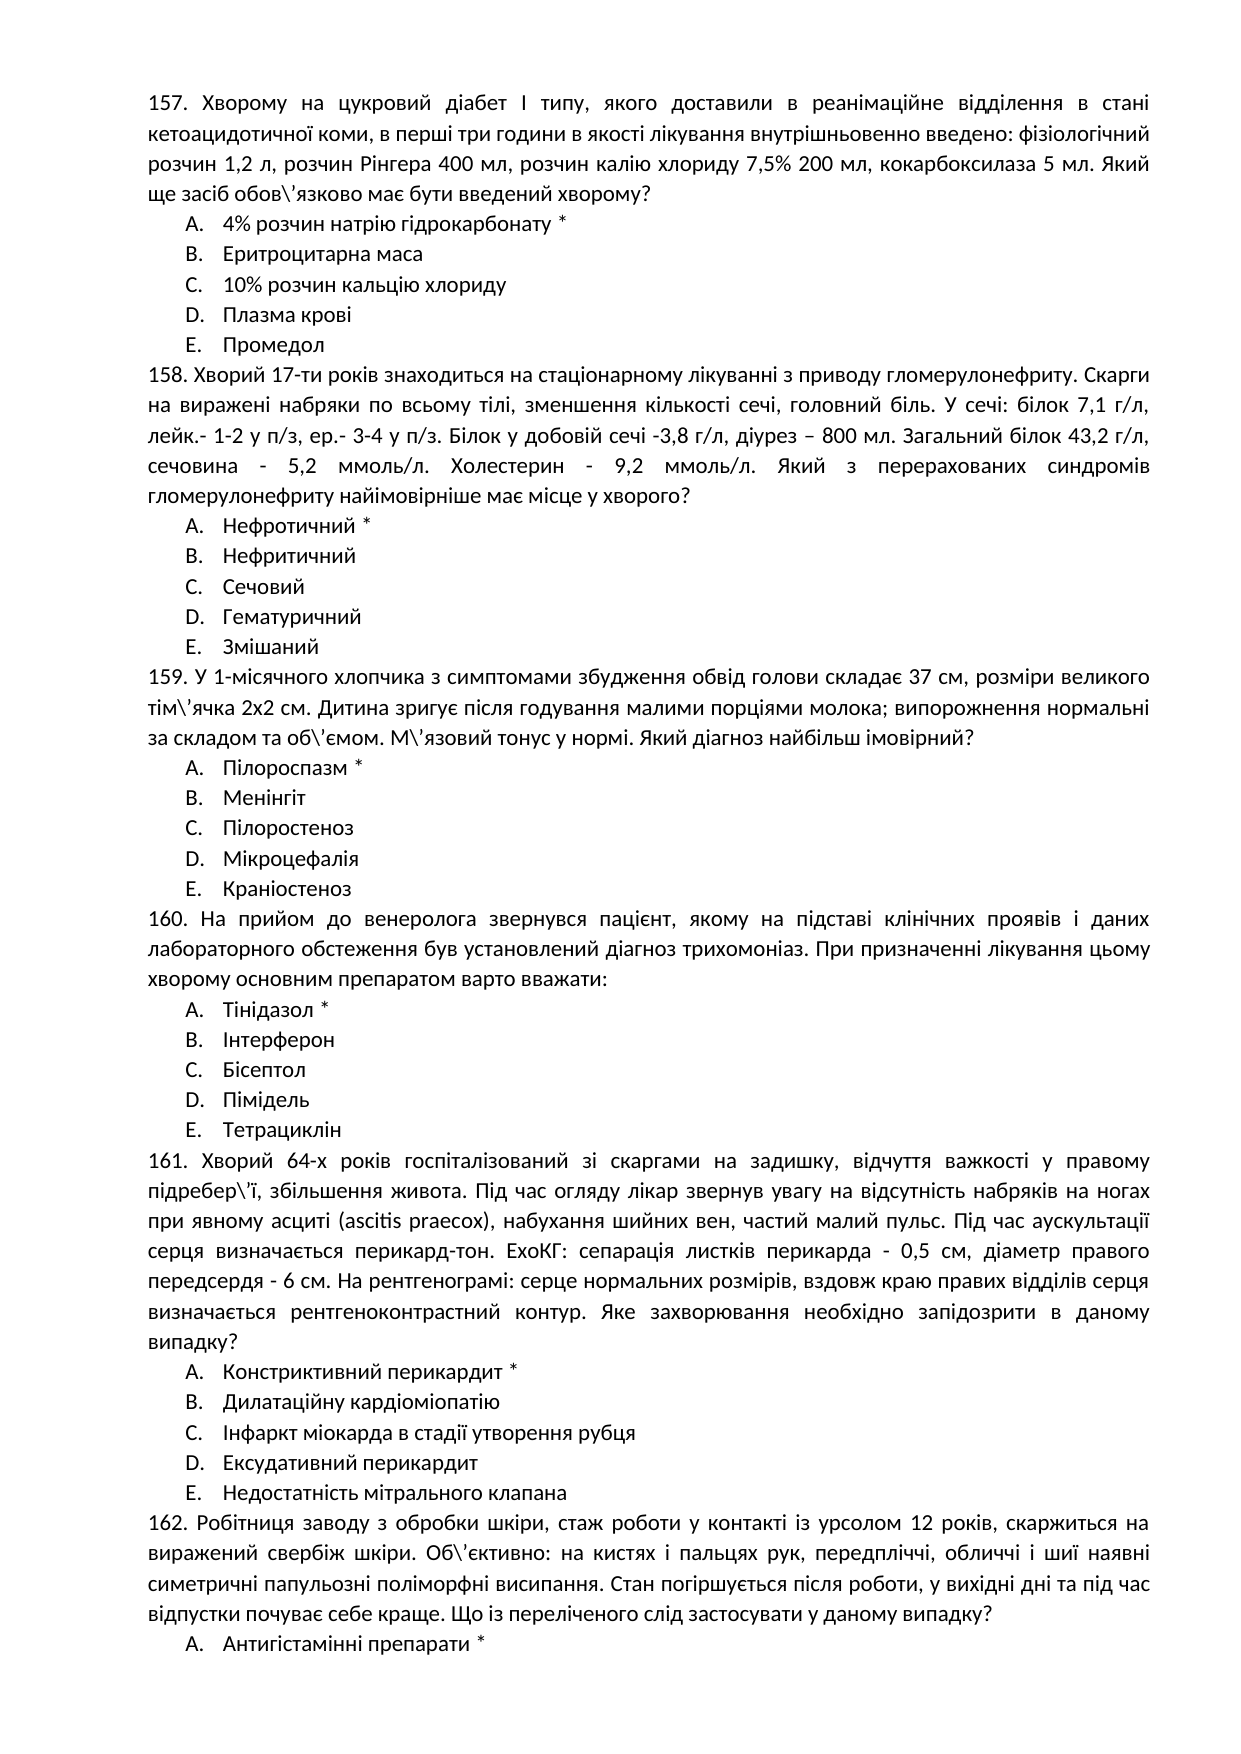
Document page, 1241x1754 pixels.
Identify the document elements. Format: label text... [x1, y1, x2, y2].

list Плазма крові [185, 300, 1152, 328]
text 158. Хворий 17-ти років знаходиться на стаціонарному лікуванні з приводу гломерулонефриту. Скарги на виражені набряки по всьому тілі, зменшення кількості сечі, головний біль. У сечі: білок 7,1 г/л, лейк.- 1-2 у п/з, ер.- 3-4 у п/з. Білок у добовій сечі -3,8 г/л, діурез – 800 мл. Загальний білок 43,2 г/л, сечовина - 5,2 ммоль/л. Холестерин - 9,2 ммоль/л. Який з перерахованих синдромів гломерулонефриту найімовірніше має місце у хворого? [148, 360, 1152, 509]
list Тетрациклін [185, 1116, 1152, 1144]
list Недостатність мітрального клапана [185, 1478, 1152, 1506]
list Інтерферон [185, 1025, 1152, 1053]
list Менінгіт [185, 783, 1152, 811]
list Нефротичний * [185, 511, 1152, 539]
list Тінідазол * [185, 995, 1152, 1023]
list Змішаний [185, 632, 1152, 660]
list 4% розчин натрію гідрокарбонату * [185, 209, 1152, 237]
list Антигістамінні препарати * [185, 1629, 1152, 1657]
list Мікроцефалія [185, 844, 1152, 872]
list Краніостеноз [185, 874, 1152, 902]
list Констриктивний перикардит * [185, 1357, 1152, 1385]
list Нефритичний [185, 542, 1152, 570]
list Пімідель [185, 1085, 1152, 1113]
list Пілоростеноз [185, 813, 1152, 842]
text 160. На прийом до венеролога звернувся пацієнт, якому на підставі клінічних проявів і даних лабораторного обстеження був установлений діагноз трихомоніаз. При призначенні лікування цьому хворому основним препаратом варто вважати: [148, 904, 1152, 993]
list Сечовий [185, 572, 1152, 600]
list Гематуричний [185, 602, 1152, 630]
list Промедол [185, 330, 1152, 358]
list Пілороспазм * [185, 753, 1152, 781]
list Еритроцитарна маса [185, 239, 1152, 268]
text 159. У 1-місячного хлопчика з симптомами збудження обвід голови складає 37 см, розміри великого тім\’ячка 2x2 см. Дитина зригує після годування малими порціями молока; випорожнення нормальні за складом та об\’ємом. М\’язовий тонус у нормі. Який діагноз найбільш імовірний? [148, 662, 1152, 751]
text 162. Робітниця заводу з обробки шкіри, стаж роботи у контакті із урсолом 12 років, скаржиться на виражений свербіж шкіри. Об\’єктивно: на кистях і пальцях рук, передпліччі, обличчі і шиї наявні симетричні папульозні поліморфні висипання. Стан погіршується після роботи, у вихідні дні та під час відпустки почуває себе краще. Що із переліченого слід застосувати у даному випадку? [148, 1508, 1152, 1627]
list Ексудативний перикардит [185, 1448, 1152, 1476]
list Інфаркт міокарда в стадії утворення рубця [185, 1418, 1152, 1446]
list Дилатаційну кардіоміопатію [185, 1387, 1152, 1416]
list Бісептол [185, 1055, 1152, 1083]
list 10% розчин кальцію хлориду [185, 270, 1152, 298]
text 157. Хворому на цукровий діабет I типу, якого доставили в реанімаційне відділення в стані кетоацидотичної коми, в перші три години в якості лікування внутрішньовенно введено: фізіологічний розчин 1,2 л, розчин Рінгера 400 мл, розчин калію хлориду 7,5% 200 мл, кокарбоксилаза 5 мл. Який ще засіб обов\’язково має бути введений хворому? [148, 88, 1152, 207]
text 161. Хворий 64-х років госпіталізований зі скаргами на задишку, відчуття важкості у правому підребер\’ї, збільшення живота. Під час огляду лікар звернув увагу на відсутність набряків на ногах при явному асциті (ascitis praecox), набухання шийних вен, частий малий пульс. Під час аускультації серця визначається перикард-тон. ЕхоКГ: сепарація листків перикарда - 0,5 см, діаметр правого передсердя - 6 см. На рентгенограмі: серце нормальних розмірів, вздовж краю правих відділів серця визначається рентгеноконтрастний контур. Яке захворювання необхідно запідозрити в даному випадку? [148, 1146, 1152, 1355]
